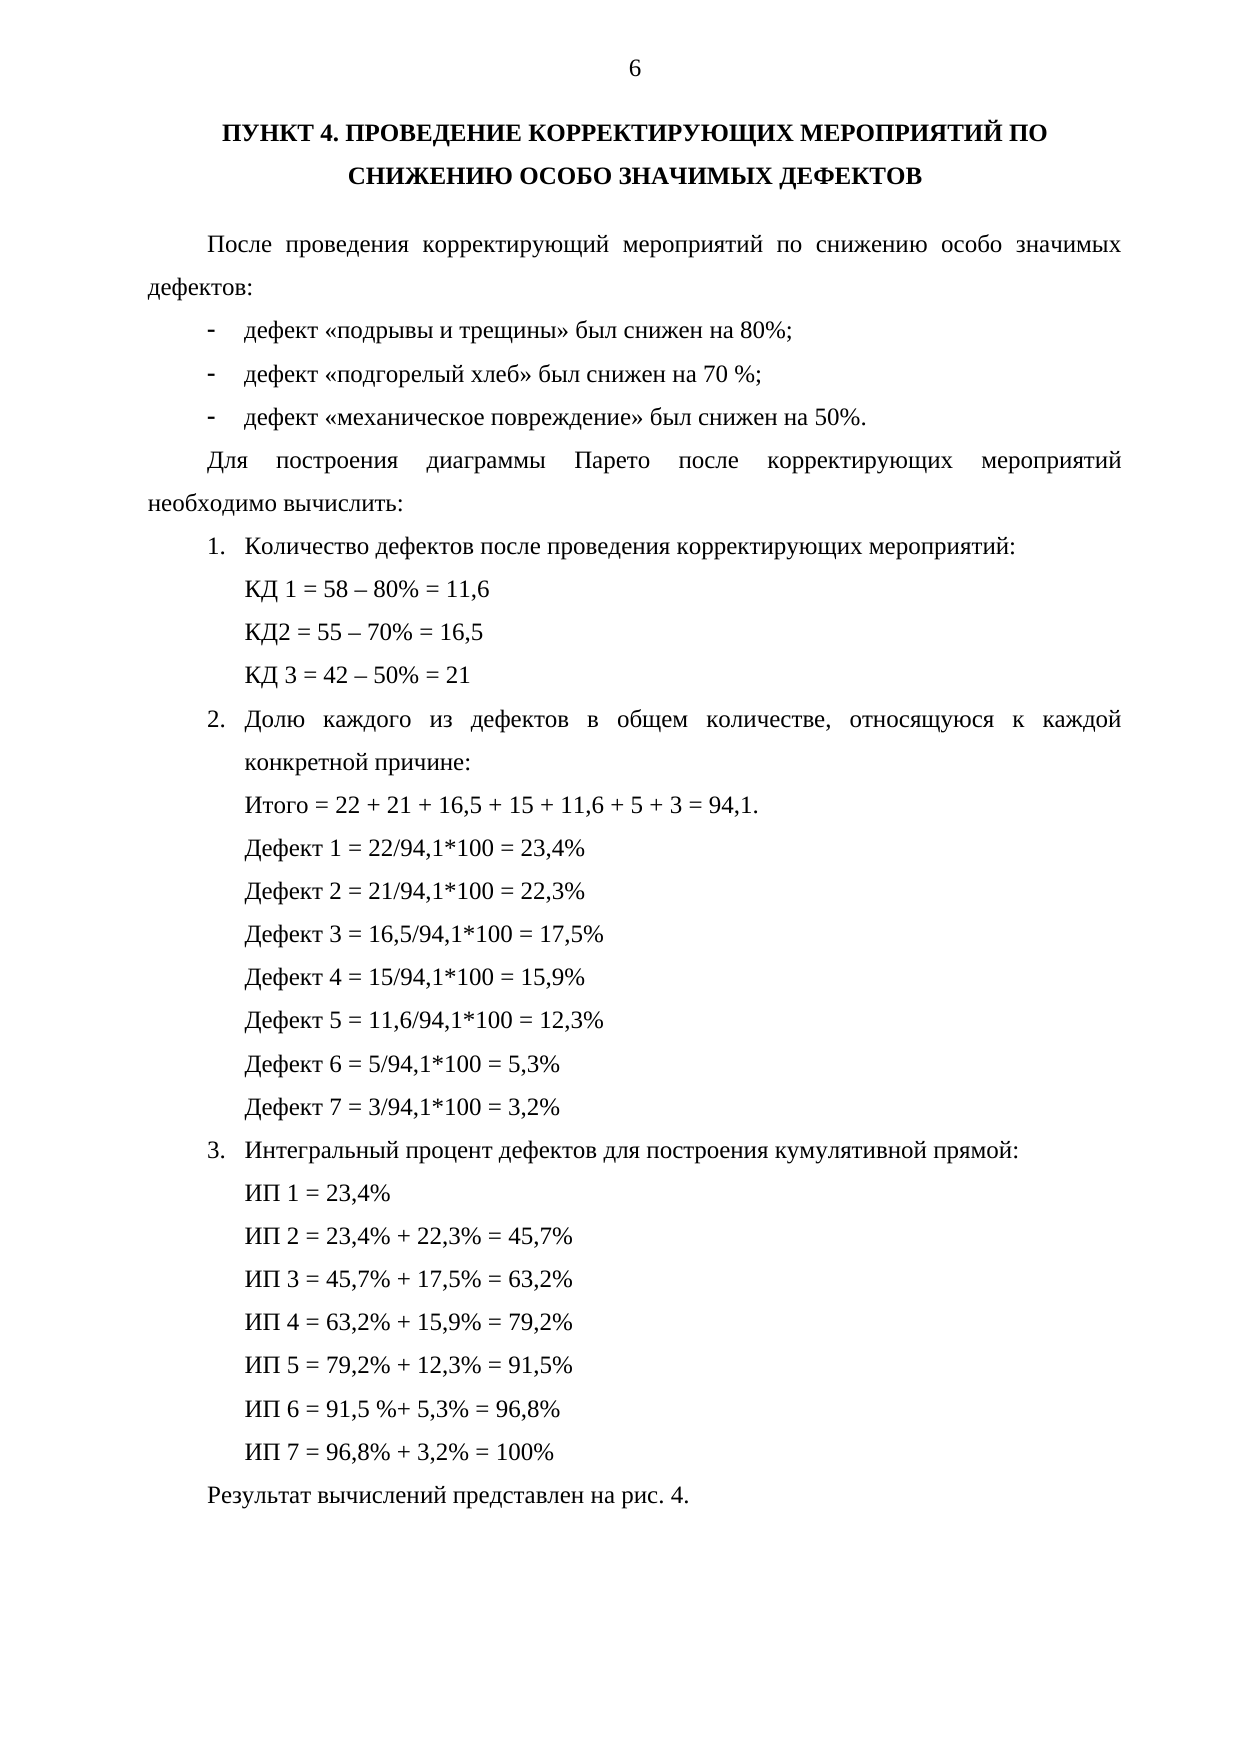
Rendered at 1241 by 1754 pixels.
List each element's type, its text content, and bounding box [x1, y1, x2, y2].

list КД2 = 55 – 70% = 16,5 [244, 617, 1122, 646]
list Дефект 3 = 16,5/94,1*100 = 17,5% [244, 919, 1122, 948]
list ИП 7 = 96,8% + 3,2% = 100% [244, 1437, 1122, 1466]
list ИП 6 = 91,5 %+ 5,3% = 96,8% [244, 1394, 1122, 1422]
list ИП 4 = 63,2% + 15,9% = 79,2% [244, 1307, 1122, 1336]
list ИП 1 = 23,4% [244, 1178, 1122, 1207]
list ИП 2 = 23,4% + 22,3% = 45,7% [244, 1221, 1122, 1250]
subtitle ПУНКТ 4. ПРОВЕДЕНИЕ КОРРЕКТИРУЮЩИХ МЕРОПРИЯТИЙ ПО СНИЖЕНИЮ ОСОБО ЗНАЧИМЫХ ДЕФЕКТОВ [148, 118, 1122, 190]
list Дефект 4 = 15/94,1*100 = 15,9% [244, 962, 1122, 991]
text После проведения корректирующий мероприятий по снижению особо значимых дефектов: [148, 229, 1122, 301]
text Для построения диаграммы Парето после корректирующих мероприятий необходимо вычислить: [148, 445, 1122, 517]
list КД 3 = 42 – 50% = 21 [244, 661, 1122, 689]
list Дефект 1 = 22/94,1*100 = 23,4% [244, 833, 1122, 862]
list Дефект 7 = 3/94,1*100 = 3,2% [244, 1092, 1122, 1121]
list Количество дефектов после проведения корректирующих мероприятий: [207, 531, 1122, 560]
list Дефект 2 = 21/94,1*100 = 22,3% [244, 876, 1122, 905]
list ИП 5 = 79,2% + 12,3% = 91,5% [244, 1351, 1122, 1379]
list КД 1 = 58 – 80% = 11,6 [244, 574, 1122, 603]
list ИП 3 = 45,7% + 17,5% = 63,2% [244, 1264, 1122, 1293]
list Итого = 22 + 21 + 16,5 + 15 + 11,6 + 5 + 3 = 94,1. [244, 790, 1122, 819]
list дефект «подрывы и трещины» был снижен на 80%; [207, 316, 1122, 344]
list дефект «подгорелый хлеб» был снижен на 70 %; [207, 359, 1122, 387]
list Дефект 6 = 5/94,1*100 = 5,3% [244, 1049, 1122, 1077]
list дефект «механическое повреждение» был снижен на 50%. [207, 402, 1122, 431]
list Интегральный процент дефектов для построения кумулятивной прямой: [207, 1135, 1122, 1164]
list Долю каждого из дефектов в общем количестве, относящуюся к каждой конкретной причине: [207, 704, 1122, 776]
text Результат вычислений представлен на рис. 4. [148, 1480, 1122, 1509]
list Дефект 5 = 11,6/94,1*100 = 12,3% [244, 1006, 1122, 1034]
